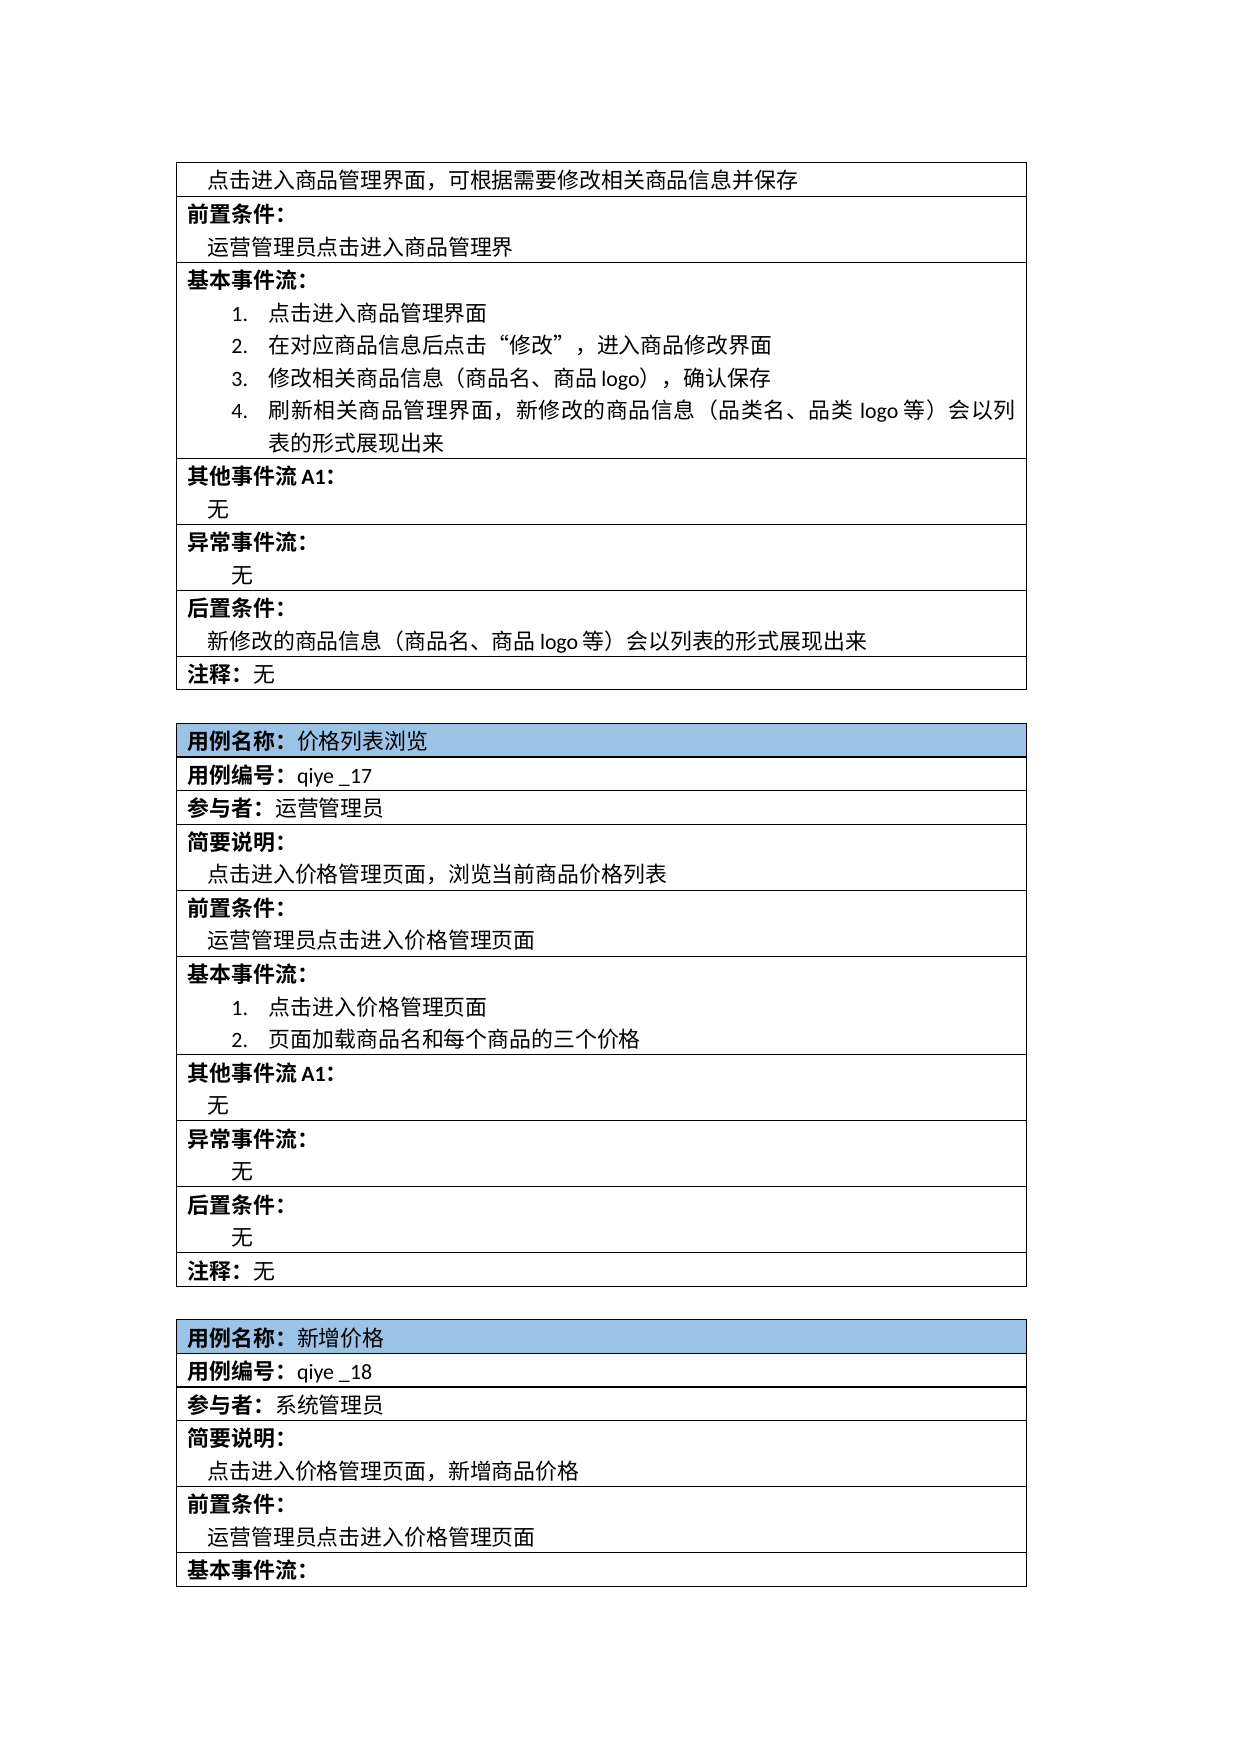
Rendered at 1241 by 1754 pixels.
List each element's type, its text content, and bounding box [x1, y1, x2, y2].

table_cell 参与者：系统管理员 [177, 1388, 1026, 1420]
table_cell 注释：无 [177, 1253, 1026, 1286]
table_cell 简要说明： 点击进入价格管理页面，浏览当前商品价格列表 [177, 825, 1026, 889]
table_header 用例名称：价格列表浏览 [177, 724, 1026, 756]
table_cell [177, 1553, 1026, 1586]
table_cell 基本事件流： 点击进入商品管理界面 在对应商品信息后点击“修改”，进入商品修改界面 修改相关商品信息（商品名、商品logo），确认保存 刷新相关商品管理界面，新修改的商品信息（品类名、品类logo等）会以列表的形式展现出来 [177, 263, 1026, 458]
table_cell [177, 163, 1026, 196]
table_cell 其他事件流A1： 无 [177, 1055, 1026, 1120]
table_cell 用例编号：qiye _17 [177, 758, 1026, 790]
table_cell 异常事件流： 无 [177, 525, 1026, 590]
table_header 用例名称：新增价格 [177, 1320, 1026, 1353]
table_cell 简要说明： 点击进入价格管理页面，新增商品价格 [177, 1421, 1026, 1486]
table_cell 后置条件： 新修改的商品信息（商品名、商品logo等）会以列表的形式展现出来 [177, 591, 1026, 656]
table_cell 后置条件： 无 [177, 1187, 1026, 1252]
table_cell 用例编号：qiye _18 [177, 1354, 1026, 1386]
table_cell 基本事件流： 点击进入价格管理页面 页面加载商品名和每个商品的三个价格 [177, 957, 1026, 1054]
table_cell 参与者：运营管理员 [177, 791, 1026, 823]
table_cell 其他事件流A1： 无 [177, 459, 1026, 524]
table_cell 前置条件： 运营管理员点击进入价格管理页面 [177, 1487, 1026, 1552]
table_cell 前置条件： 运营管理员点击进入价格管理页面 [177, 891, 1026, 956]
table_cell 前置条件： 运营管理员点击进入商品管理界 [177, 197, 1026, 262]
table_cell 注释：无 [177, 657, 1026, 689]
table_cell 异常事件流： 无 [177, 1121, 1026, 1186]
